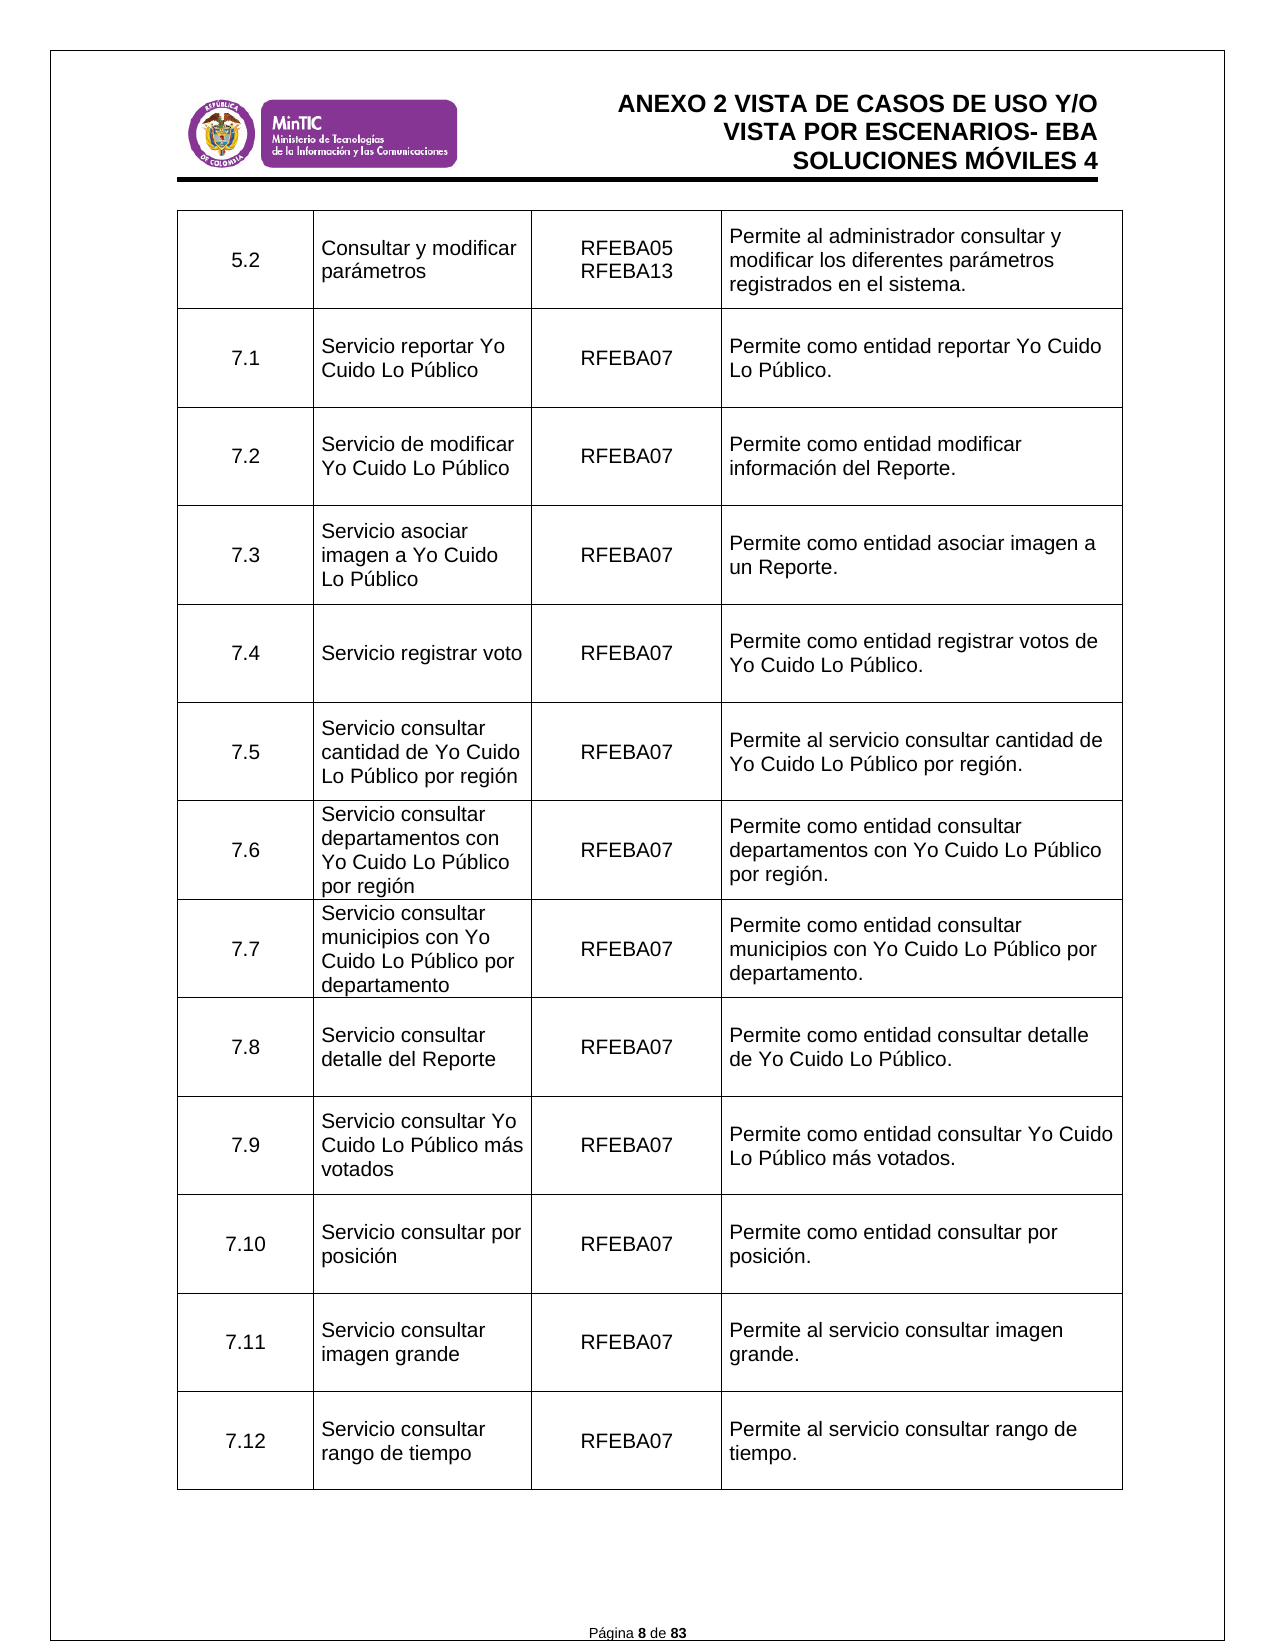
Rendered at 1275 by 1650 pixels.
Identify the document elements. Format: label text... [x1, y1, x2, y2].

table_cell 7.4 [178, 605, 313, 702]
table_cell 5.2 [178, 211, 313, 308]
table_cell Servicio consultar rango de tiempo [314, 1392, 531, 1489]
table_cell 7.11 [178, 1294, 313, 1391]
table_cell Servicio consultar imagen grande [314, 1294, 531, 1391]
table_cell RFEBA07 [532, 605, 721, 702]
table_cell Servicio de modificar Yo Cuido Lo Público [314, 408, 531, 505]
table_cell Permite como entidad consultar detalle de Yo Cuido Lo Público. [722, 998, 1122, 1096]
table_cell RFEBA07 [532, 1195, 721, 1292]
table_cell 7.2 [178, 408, 313, 505]
table_cell 7.12 [178, 1392, 313, 1489]
table_cell Permite al servicio consultar rango de tiempo. [722, 1392, 1122, 1489]
table_cell Permite como entidad consultar departamentos con Yo Cuido Lo Público por región. [722, 801, 1122, 899]
table_cell Permite al servicio consultar imagen grande. [722, 1294, 1122, 1391]
table_cell Servicio consultar por posición [314, 1195, 531, 1292]
table_cell RFEBA07 [532, 309, 721, 407]
table_cell Permite como entidad reportar Yo Cuido Lo Público. [722, 309, 1122, 407]
table_cell RFEBA07 [532, 900, 721, 997]
table_cell RFEBA07 [532, 1294, 721, 1391]
table_cell 7.8 [178, 998, 313, 1096]
table_cell RFEBA07 [532, 506, 721, 603]
table_cell Servicio registrar voto [314, 605, 531, 702]
table_cell Permite como entidad asociar imagen a un Reporte. [722, 506, 1122, 603]
table_cell 7.9 [178, 1097, 313, 1194]
table_cell Permite al servicio consultar cantidad de Yo Cuido Lo Público por región. [722, 703, 1122, 800]
table_cell 7.1 [178, 309, 313, 407]
table_cell RFEBA07 [532, 801, 721, 899]
table_cell 7.3 [178, 506, 313, 603]
table_cell Servicio reportar Yo Cuido Lo Público [314, 309, 531, 407]
table_cell Servicio consultar Yo Cuido Lo Público más votados [314, 1097, 531, 1194]
table_cell 7.5 [178, 703, 313, 800]
picture [181, 81, 472, 169]
table_cell 7.10 [178, 1195, 313, 1292]
table_cell Permite como entidad modificar información del Reporte. [722, 408, 1122, 505]
table_cell Servicio asociar imagen a Yo Cuido Lo Público [314, 506, 531, 603]
table_cell Servicio consultar cantidad de Yo Cuido Lo Público por región [314, 703, 531, 800]
table_cell Permite como entidad consultar por posición. [722, 1195, 1122, 1292]
table_cell Servicio consultar departamentos con Yo Cuido Lo Público por región [314, 801, 531, 899]
table_cell Permite como entidad consultar municipios con Yo Cuido Lo Público por departamento. [722, 900, 1122, 997]
table_cell Permite como entidad consultar Yo Cuido Lo Público más votados. [722, 1097, 1122, 1194]
table_cell RFEBA07 [532, 1392, 721, 1489]
table_cell RFEBA05 RFEBA13 [532, 211, 721, 308]
table_cell RFEBA07 [532, 1097, 721, 1194]
table_cell Servicio consultar detalle del Reporte [314, 998, 531, 1096]
table_cell Consultar y modificar parámetros [314, 211, 531, 308]
table_cell Permite como entidad registrar votos de Yo Cuido Lo Público. [722, 605, 1122, 702]
table_cell RFEBA07 [532, 703, 721, 800]
table_cell 7.7 [178, 900, 313, 997]
table_cell Permite al administrador consultar y modificar los diferentes parámetros registrados en el sistema. [722, 211, 1122, 308]
table_cell Servicio consultar municipios con Yo Cuido Lo Público por departamento [314, 900, 531, 997]
table_cell 7.6 [178, 801, 313, 899]
table_cell RFEBA07 [532, 998, 721, 1096]
table_cell RFEBA07 [532, 408, 721, 505]
